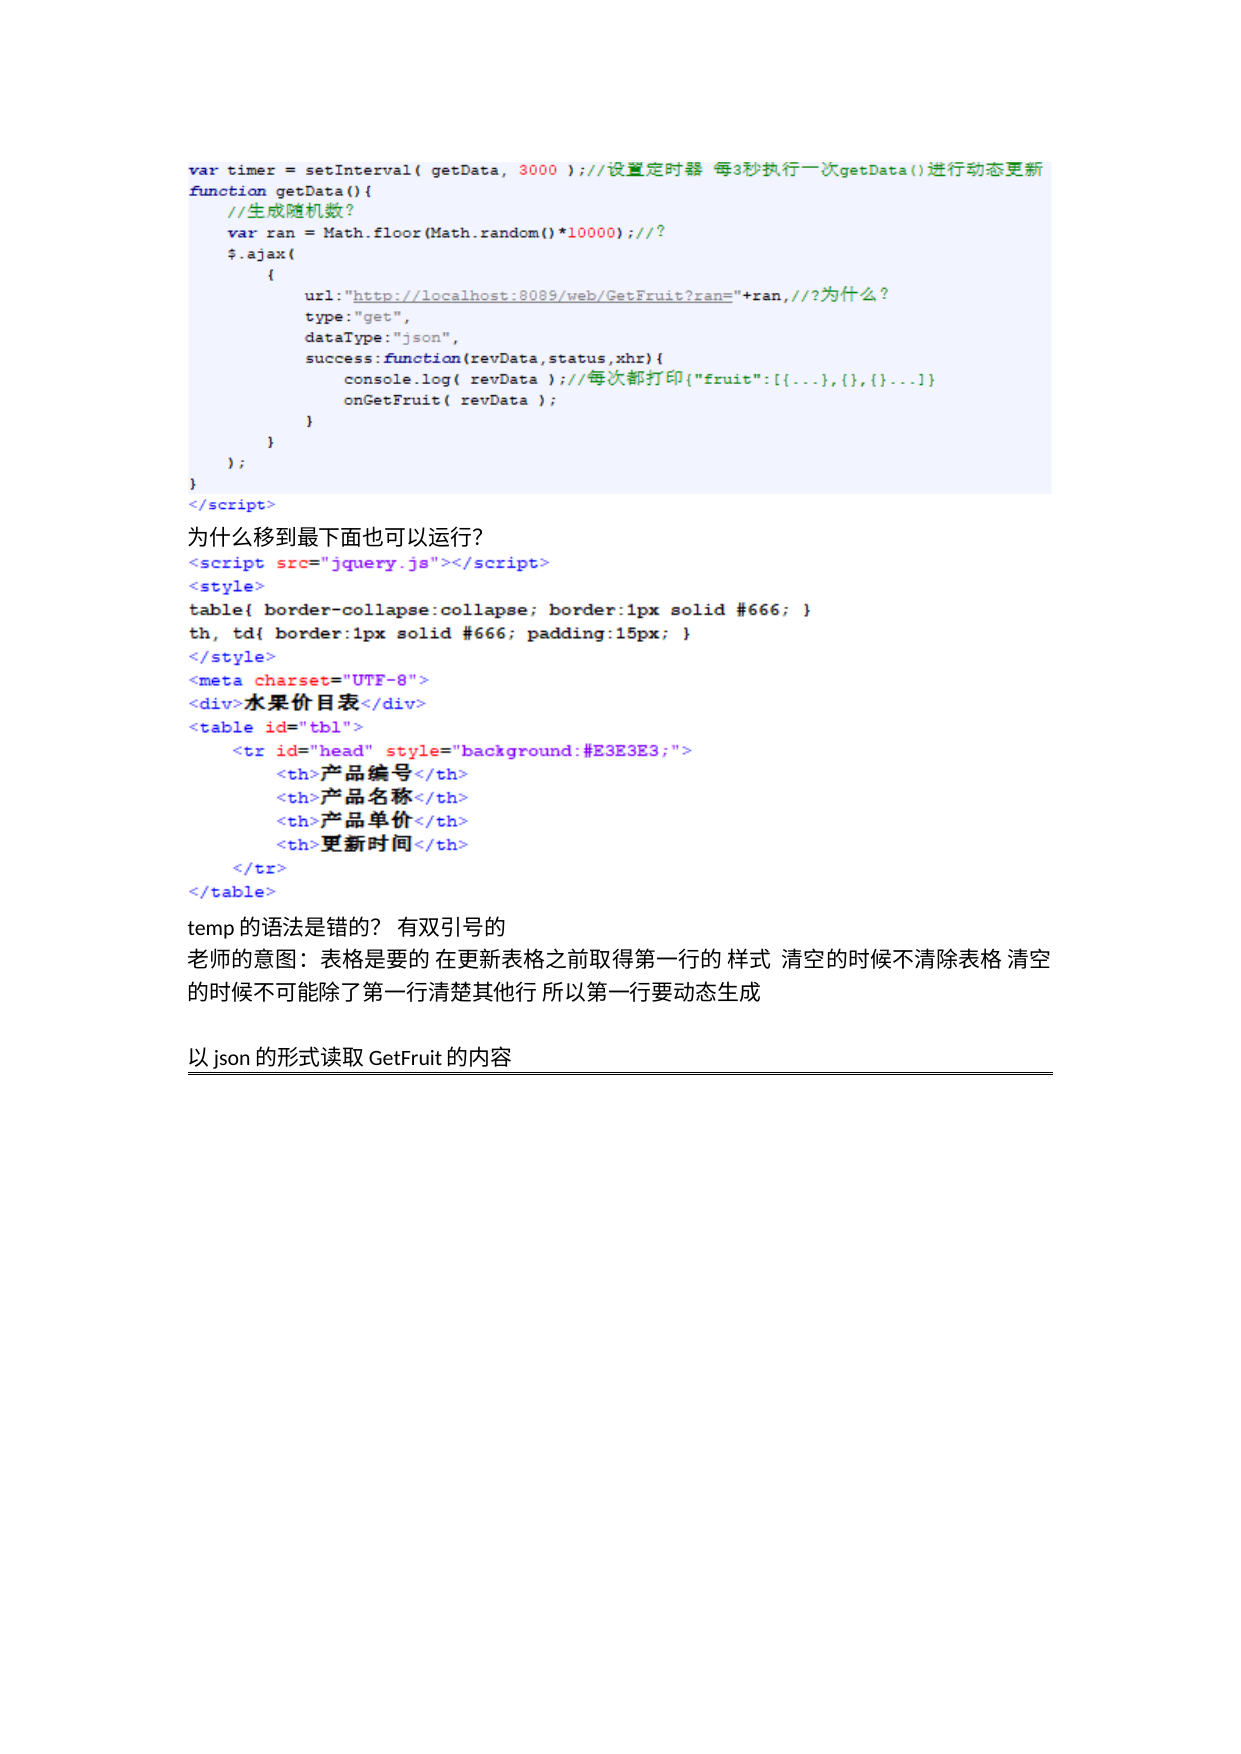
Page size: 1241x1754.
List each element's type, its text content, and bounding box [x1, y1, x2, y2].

picture [187, 552, 816, 902]
text 以json的形式读取GetFruit的内容 [187, 1039, 1053, 1075]
picture [187, 162, 1052, 515]
text 为什么移到最下面也可以运行？ [187, 519, 1053, 552]
text 老师的意图：表格是要的 在更新表格之前取得第一行的 样式 清空的时候不清除表格 清空的时候不可能除了第一行清楚其他行 所以第一行要动态生成 [187, 942, 1053, 1007]
text temp的语法是错的？ 有双引号的 [187, 909, 1053, 942]
